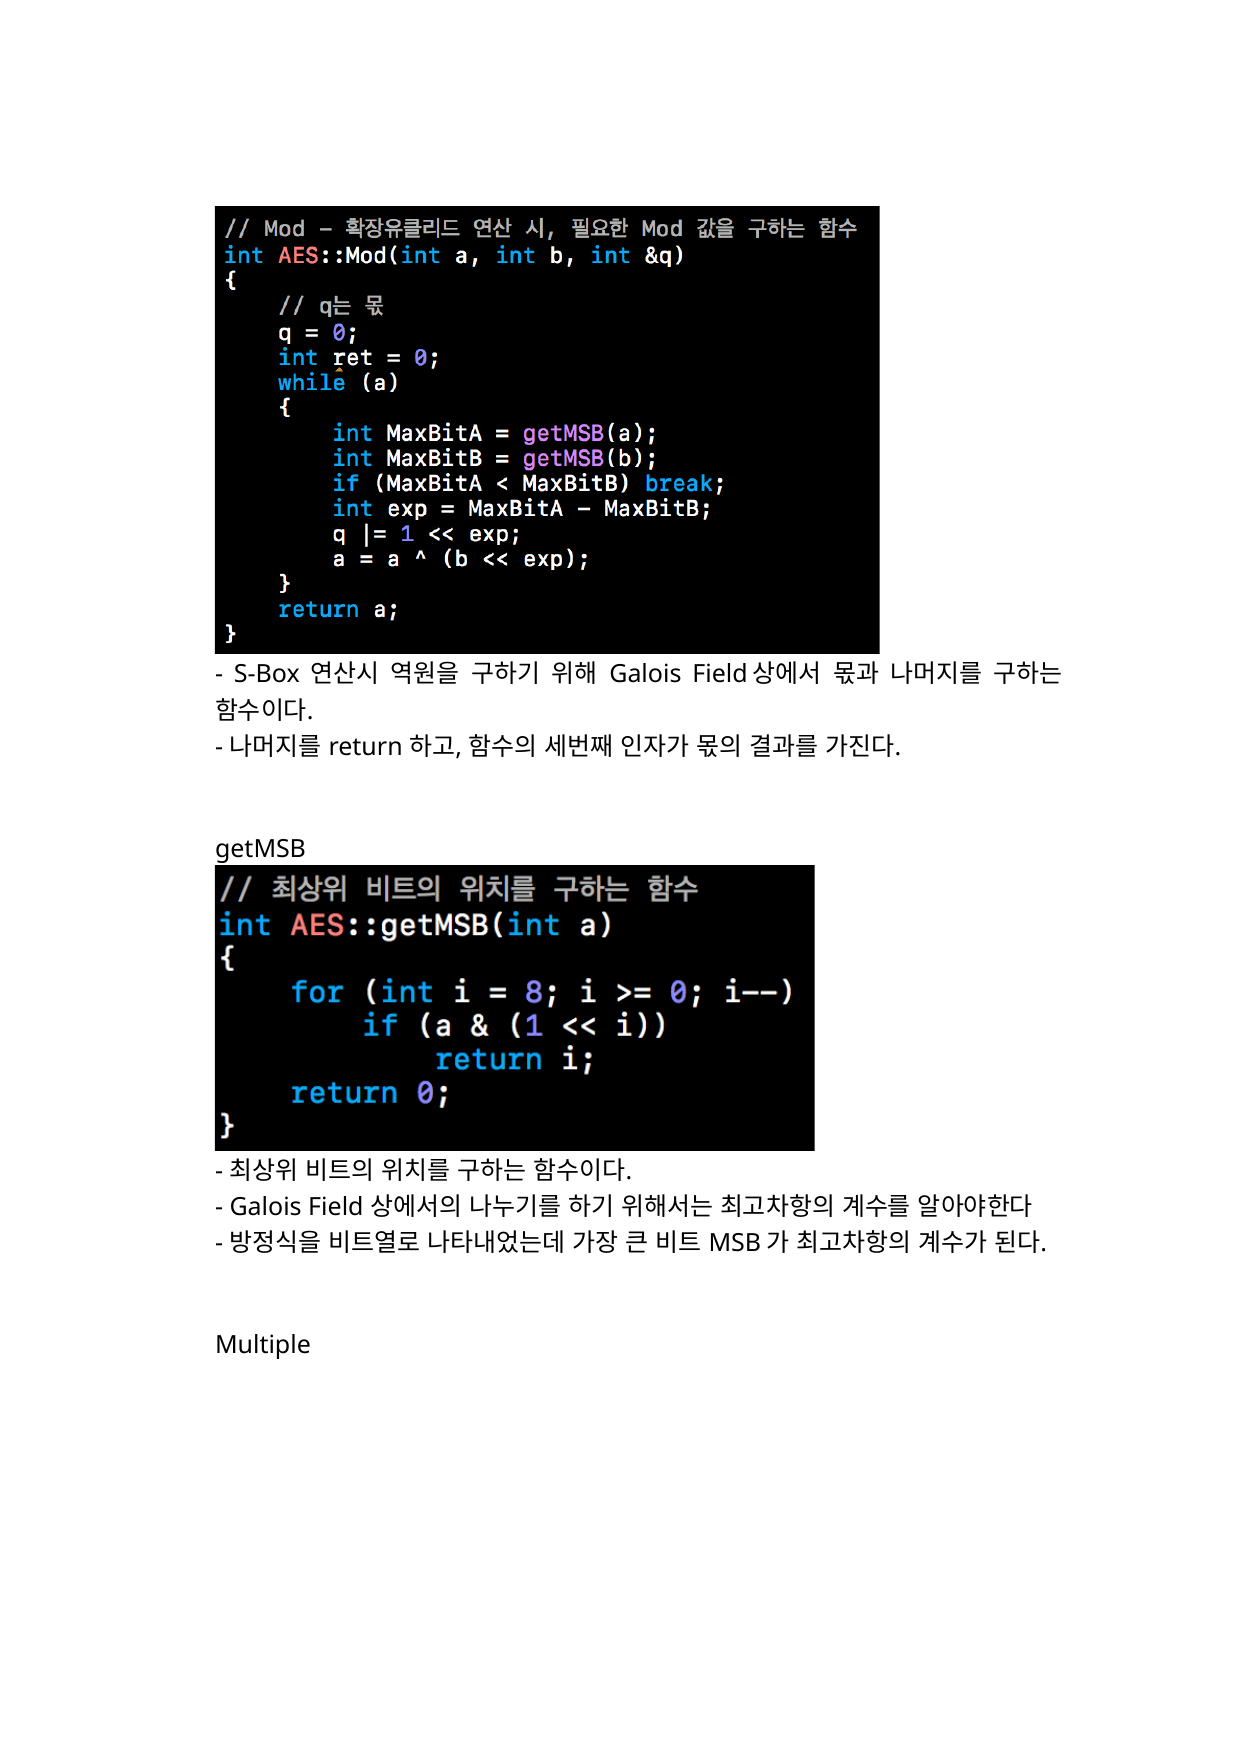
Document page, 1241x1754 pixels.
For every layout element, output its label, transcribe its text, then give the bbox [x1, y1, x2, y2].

list - 나머지를 return 하고, 함수의 세번째 인자가 몫의 결과를 가진다. [215, 726, 1063, 763]
list - Galois Field 상에서의 나누기를 하기 위해서는 최고차항의 계수를 알아야한다 [215, 1186, 1063, 1223]
list - 방정식을 비트열로 나타내었는데 가장 큰 비트 MSB가 최고차항의 계수가 된다. [215, 1223, 1063, 1259]
picture [214, 206, 880, 654]
list getMSB [215, 831, 1063, 865]
list Multiple [215, 1327, 1063, 1361]
list - 최상위 비트의 위치를 구하는 함수이다. [215, 1150, 1063, 1186]
picture [214, 865, 815, 1151]
list - S-Box 연산시 역원을 구하기 위해 Galois Field상에서 몫과 나머지를 구하는 함수이다. [215, 654, 1063, 726]
